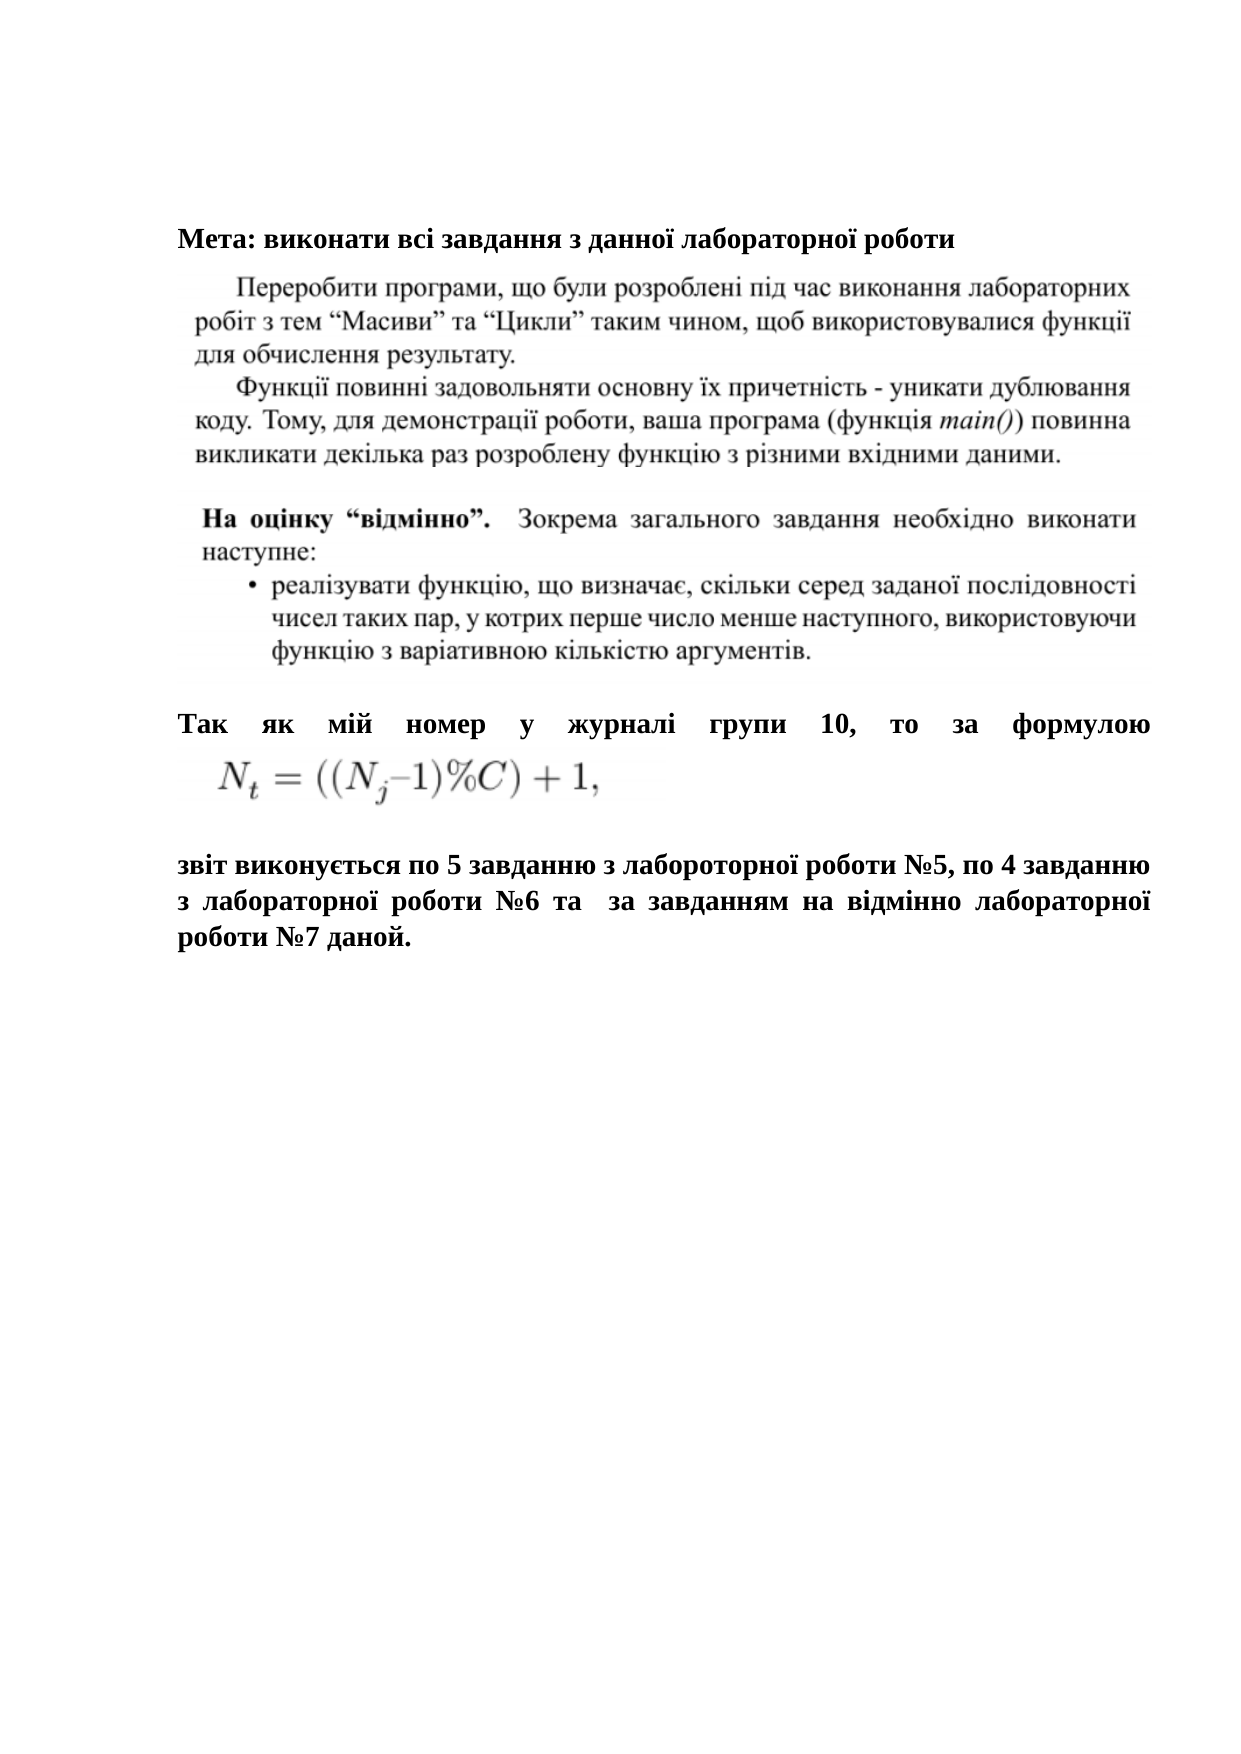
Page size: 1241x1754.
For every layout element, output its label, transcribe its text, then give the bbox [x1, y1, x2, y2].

text Мета: виконати всі завдання з данної лабораторної роботи [177, 221, 1152, 255]
text звіт виконується по 5 завданню з лабороторної роботи №5, по 4 завданню з лабораторної роботи №6 та за завданням на відмінно лабораторної роботи №7 даной. [177, 847, 1152, 953]
picture [177, 273, 1152, 467]
picture [177, 742, 667, 829]
picture [177, 485, 1152, 688]
